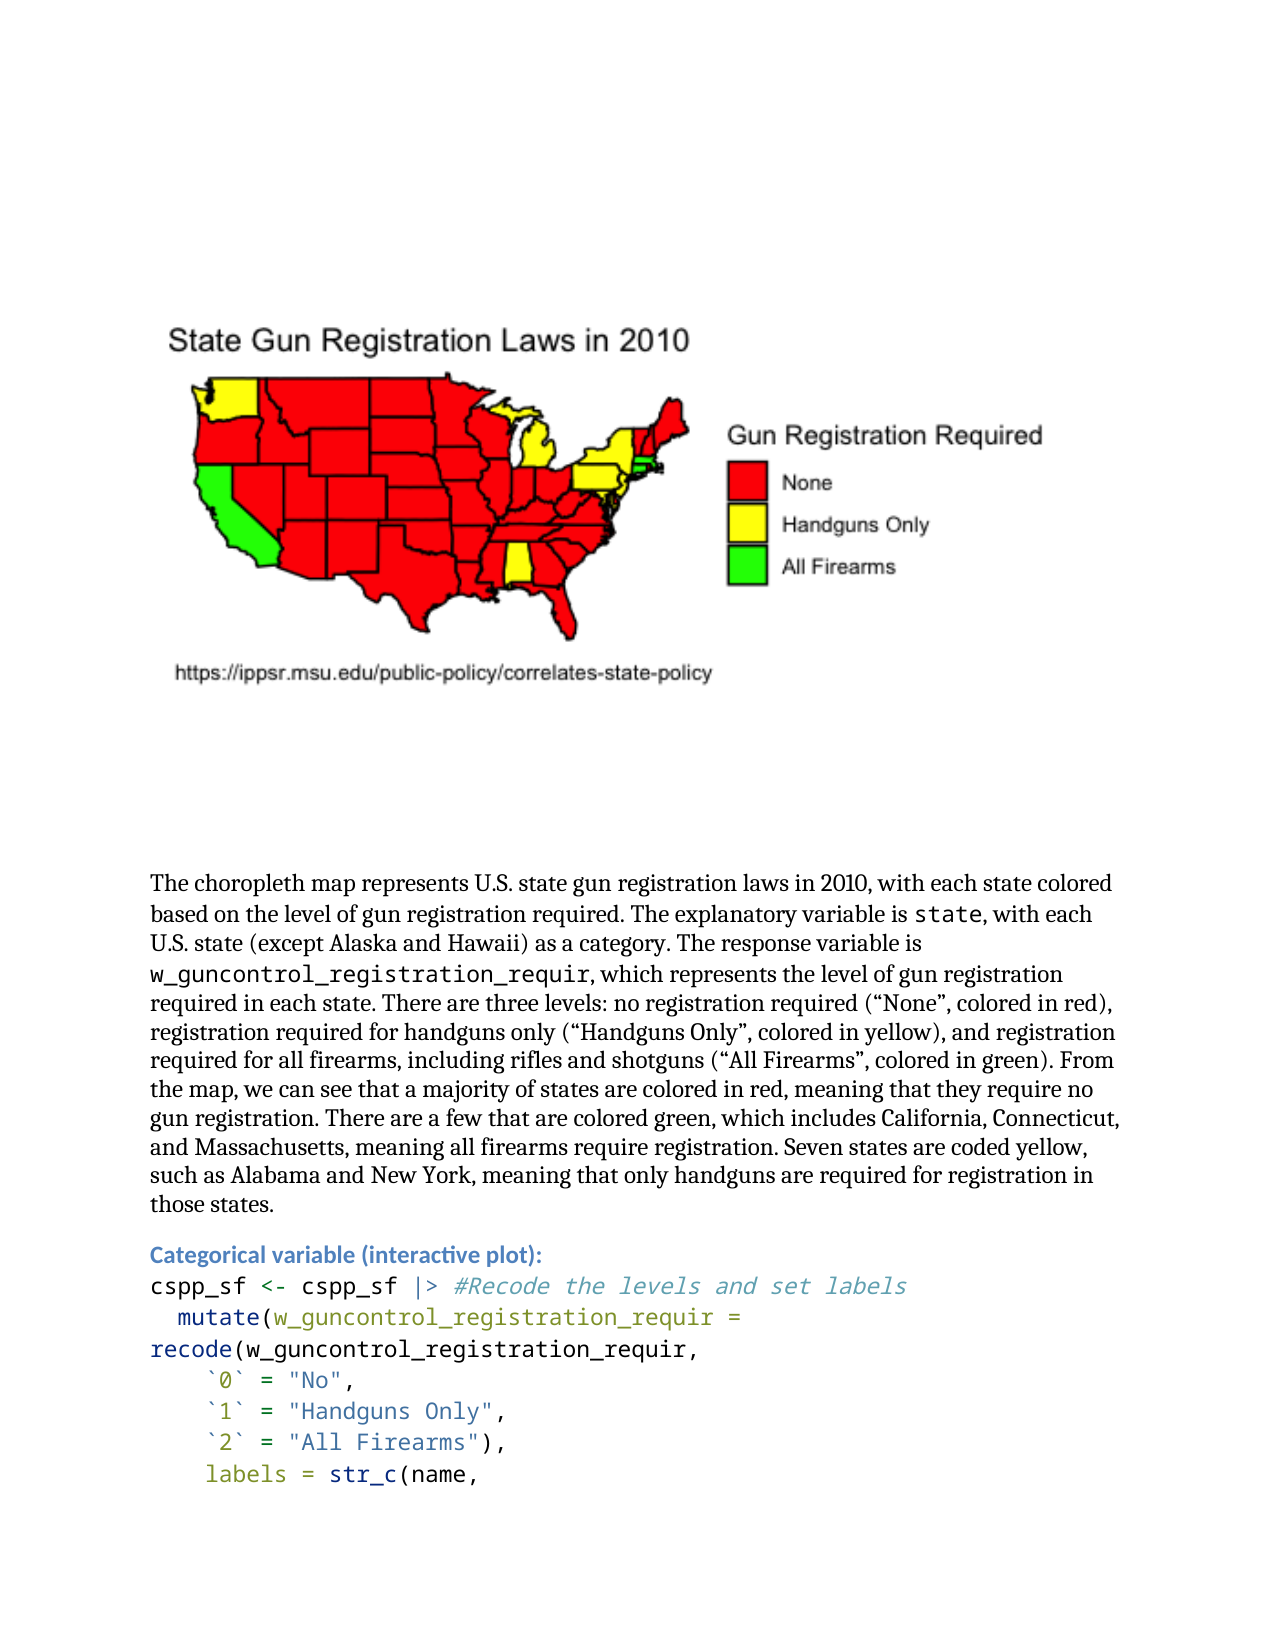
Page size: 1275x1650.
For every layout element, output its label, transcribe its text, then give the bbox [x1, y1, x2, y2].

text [150, 1270, 1125, 1489]
subtitle Categorical variable (interactive plot): [150, 1239, 1125, 1270]
picture [168, 150, 1044, 850]
text The choropleth map represents U.S. state gun registration laws in 2010, with each state colored based on the level of gun registration required. The explanatory variable is state, with each U.S. state (except Alaska and Hawaii) as a category. The response variable is w_guncontrol_registration_requir, which represents the level of gun registration required in each state. There are three levels: no registration required (“None”, colored in red), registration required for handguns only (“Handguns Only”, colored in yellow), and registration required for all firearms, including rifles and shotguns (“All Firearms”, colored in green). From the map, we can see that a majority of states are colored in red, meaning that they require no gun registration. There are a few that are colored green, which includes California, Connecticut, and Massachusetts, meaning all firearms require registration. Seven states are coded yellow, such as Alabama and New York, meaning that only handguns are required for registration in those states. [150, 869, 1125, 1219]
